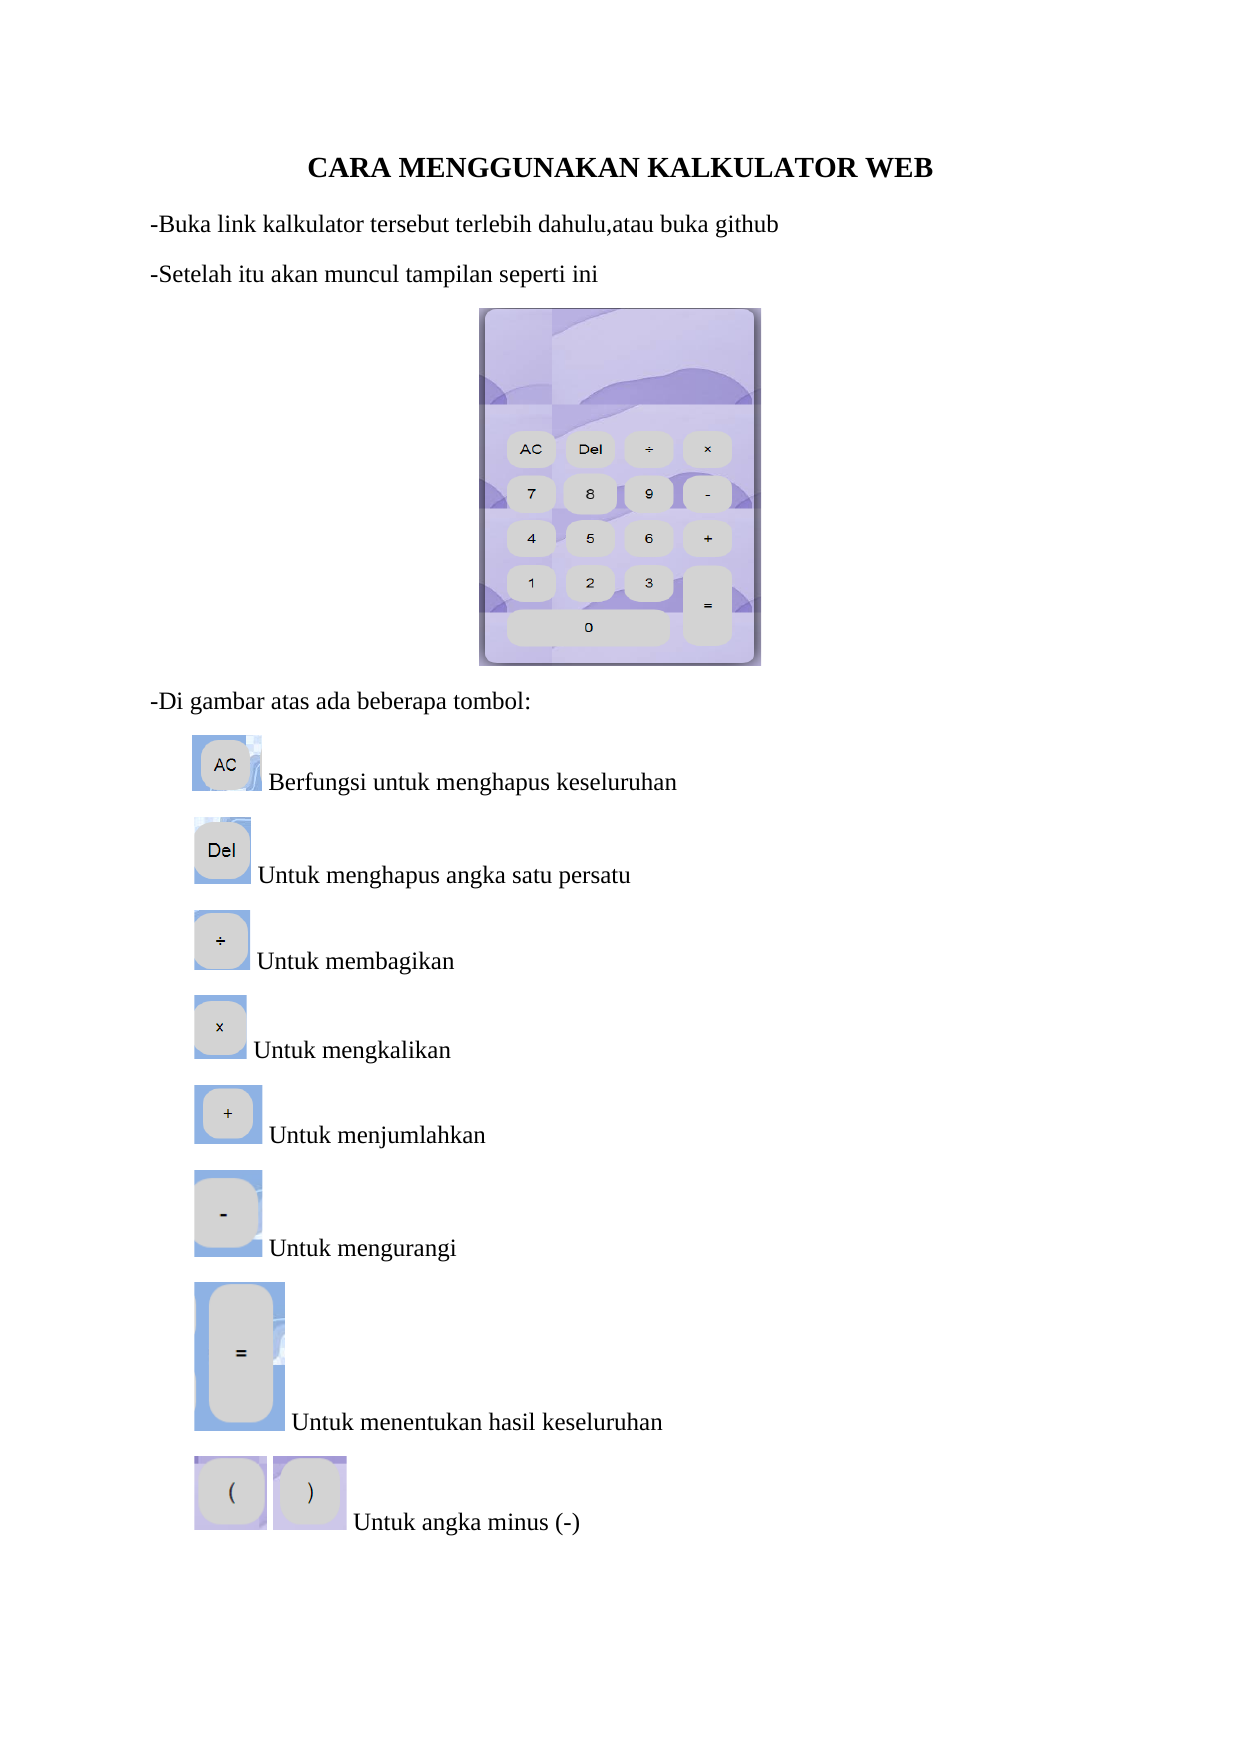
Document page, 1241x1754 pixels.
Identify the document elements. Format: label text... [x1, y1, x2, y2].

picture [194, 1282, 285, 1431]
picture [194, 995, 247, 1059]
picture [194, 1085, 263, 1144]
text -Di gambar atas ada beberapa tombol: [150, 686, 1090, 715]
picture [192, 735, 262, 791]
text Berfungsi untuk menghapus keseluruhan [179, 736, 1090, 796]
text CARA MENGGUNAKAN KALKULATOR WEB [150, 150, 1090, 183]
text Untuk menentukan hasil keseluruhan [194, 1283, 1090, 1436]
text Untuk mengkalikan [194, 996, 1090, 1064]
text Untuk mengurangi [194, 1170, 1090, 1262]
text Untuk membagikan [194, 910, 1090, 975]
text -Buka link kalkulator tersebut terlebih dahulu,atau buka github [150, 209, 1090, 238]
picture [479, 308, 762, 666]
text Untuk menghapus angka satu persatu [194, 817, 1090, 889]
text Untuk angka minus (-) [194, 1456, 1090, 1563]
text Untuk menjumlahkan [194, 1085, 1090, 1149]
picture [194, 817, 251, 884]
picture [273, 1456, 347, 1530]
picture [194, 1170, 263, 1257]
picture [194, 1456, 267, 1530]
picture [194, 910, 251, 970]
text -Setelah itu akan muncul tampilan seperti ini [150, 259, 1090, 288]
